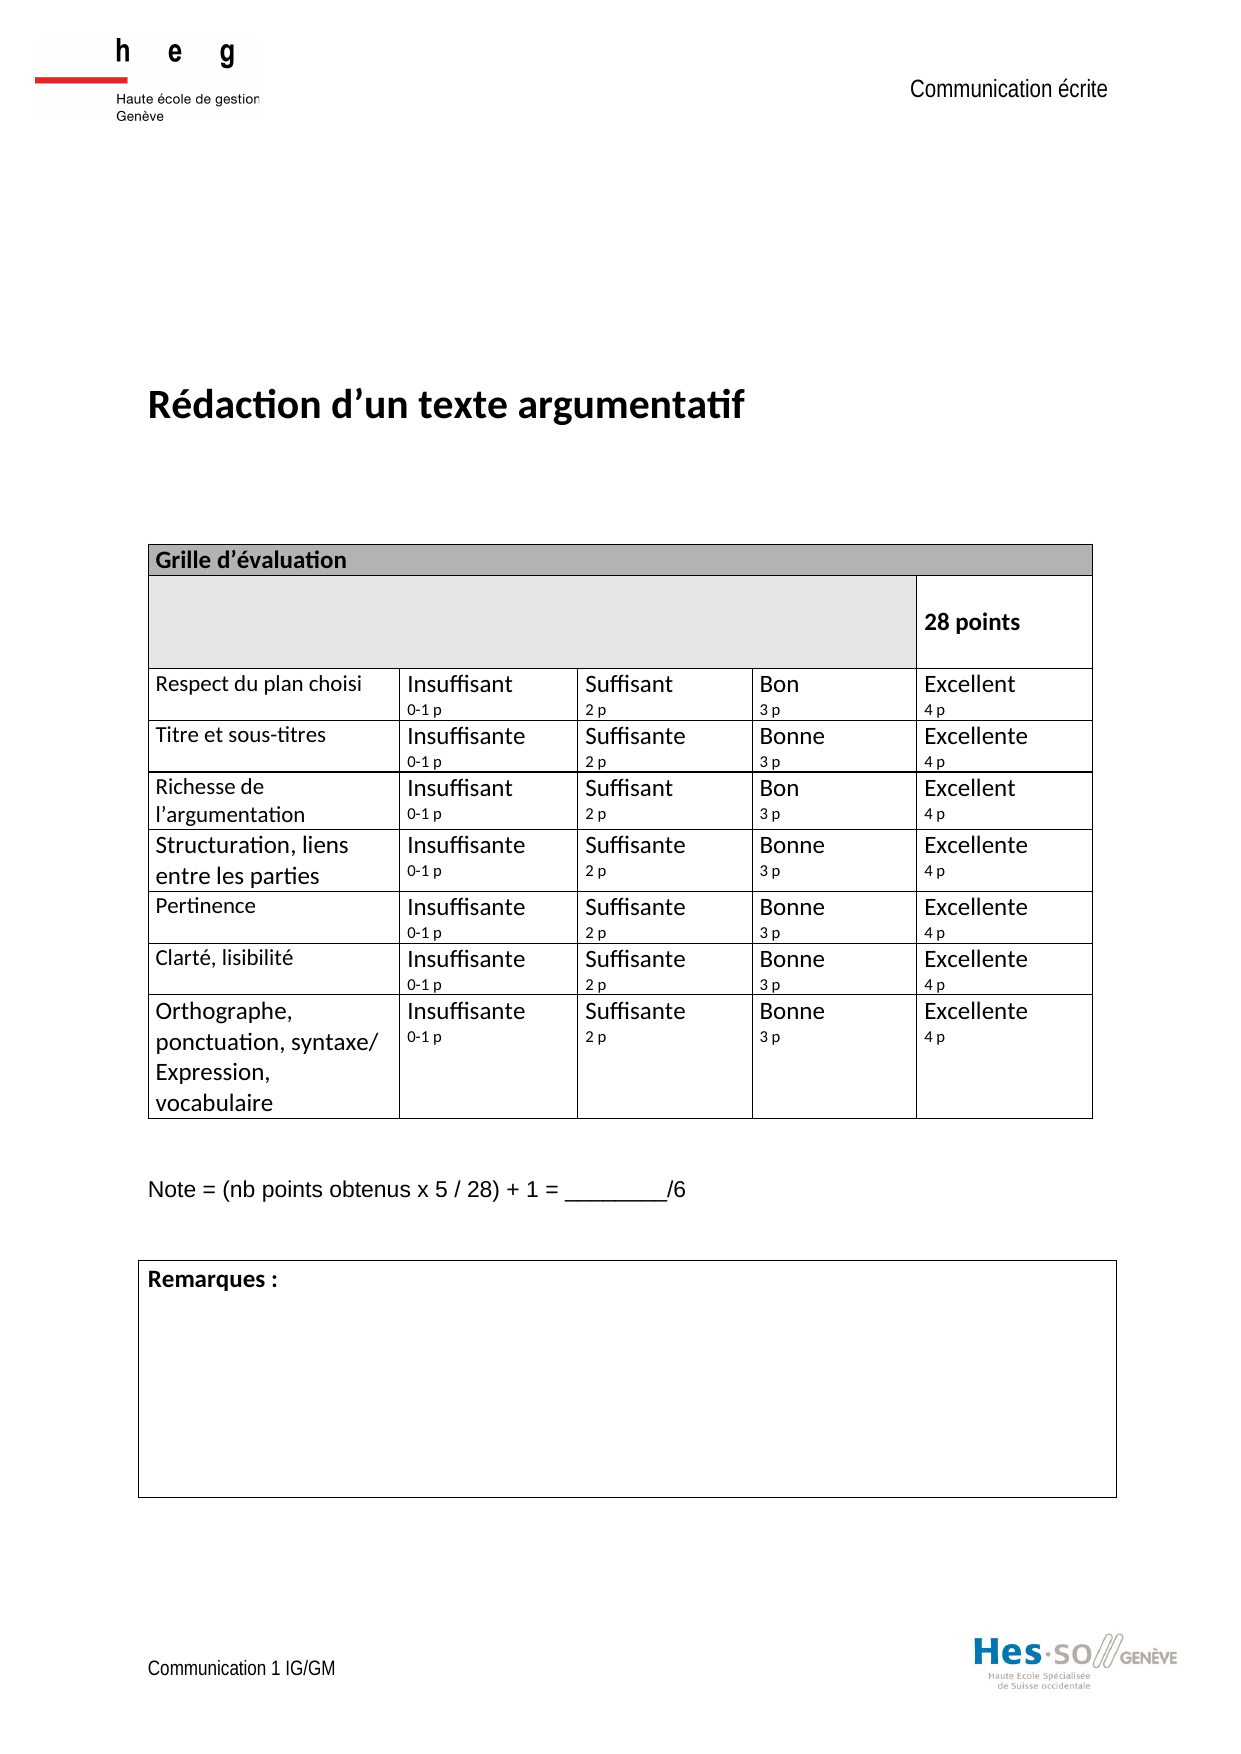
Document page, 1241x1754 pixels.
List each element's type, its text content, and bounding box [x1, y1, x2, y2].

table_cell Structuration, liens entre les parties [149, 830, 399, 891]
table_header Grille d’évaluation [149, 545, 1092, 575]
table_cell 28 points [917, 576, 1092, 668]
table_cell Pertinence [149, 892, 399, 942]
table_cell Excellente 4 p [917, 944, 1092, 994]
table_cell Suffisante 2 p [578, 995, 752, 1117]
table_cell Bon 3 p [753, 773, 916, 828]
table_cell Suffisante 2 p [578, 892, 752, 942]
table_cell Suffisante 2 p [578, 830, 752, 891]
table_cell Suffisant 2 p [578, 669, 752, 719]
table_cell Excellent 4 p [917, 669, 1092, 719]
table_cell Respect du plan choisi [149, 669, 399, 719]
table_cell Bonne 3 p [753, 892, 916, 942]
table_cell Clarté, lisibilité [149, 944, 399, 994]
table_cell Insuffisant 0-1 p [400, 669, 577, 719]
text Note = (nb points obtenus x 5 / 28) + 1 = ________/6 [148, 1176, 1108, 1202]
table_cell Excellente 4 p [917, 995, 1092, 1117]
table_cell [149, 576, 916, 668]
table_cell Insuffisante 0-1 p [400, 995, 577, 1117]
table_cell Bonne 3 p [753, 995, 916, 1117]
table_cell Titre et sous-titres [149, 721, 399, 771]
table_cell Suffisant 2 p [578, 773, 752, 828]
table_cell Orthographe, ponctuation, syntaxe/ Expression, vocabulaire [149, 995, 399, 1117]
table_cell Suffisante 2 p [578, 721, 752, 771]
picture [35, 38, 260, 121]
table_cell Richesse de l’argumentation [149, 773, 399, 828]
table_cell Excellente 4 p [917, 830, 1092, 891]
table_cell Insuffisante 0-1 p [400, 721, 577, 771]
table_cell Insuffisant 0-1 p [400, 773, 577, 828]
picture [972, 1631, 1178, 1691]
table_cell Insuffisante 0-1 p [400, 944, 577, 994]
table_cell Excellente 4 p [917, 721, 1092, 771]
text Remarques : [139, 1261, 1116, 1293]
table_cell Bonne 3 p [753, 721, 916, 771]
table_cell Insuffisante 0-1 p [400, 830, 577, 891]
text Rédaction d’un texte argumentatif [148, 378, 1108, 428]
table_cell Suffisante 2 p [578, 944, 752, 994]
table_cell Bon 3 p [753, 669, 916, 719]
table_cell Excellent 4 p [917, 773, 1092, 828]
table_cell Insuffisante 0-1 p [400, 892, 577, 942]
table_cell Bonne 3 p [753, 830, 916, 891]
table_cell Excellente 4 p [917, 892, 1092, 942]
table_cell Bonne 3 p [753, 944, 916, 994]
